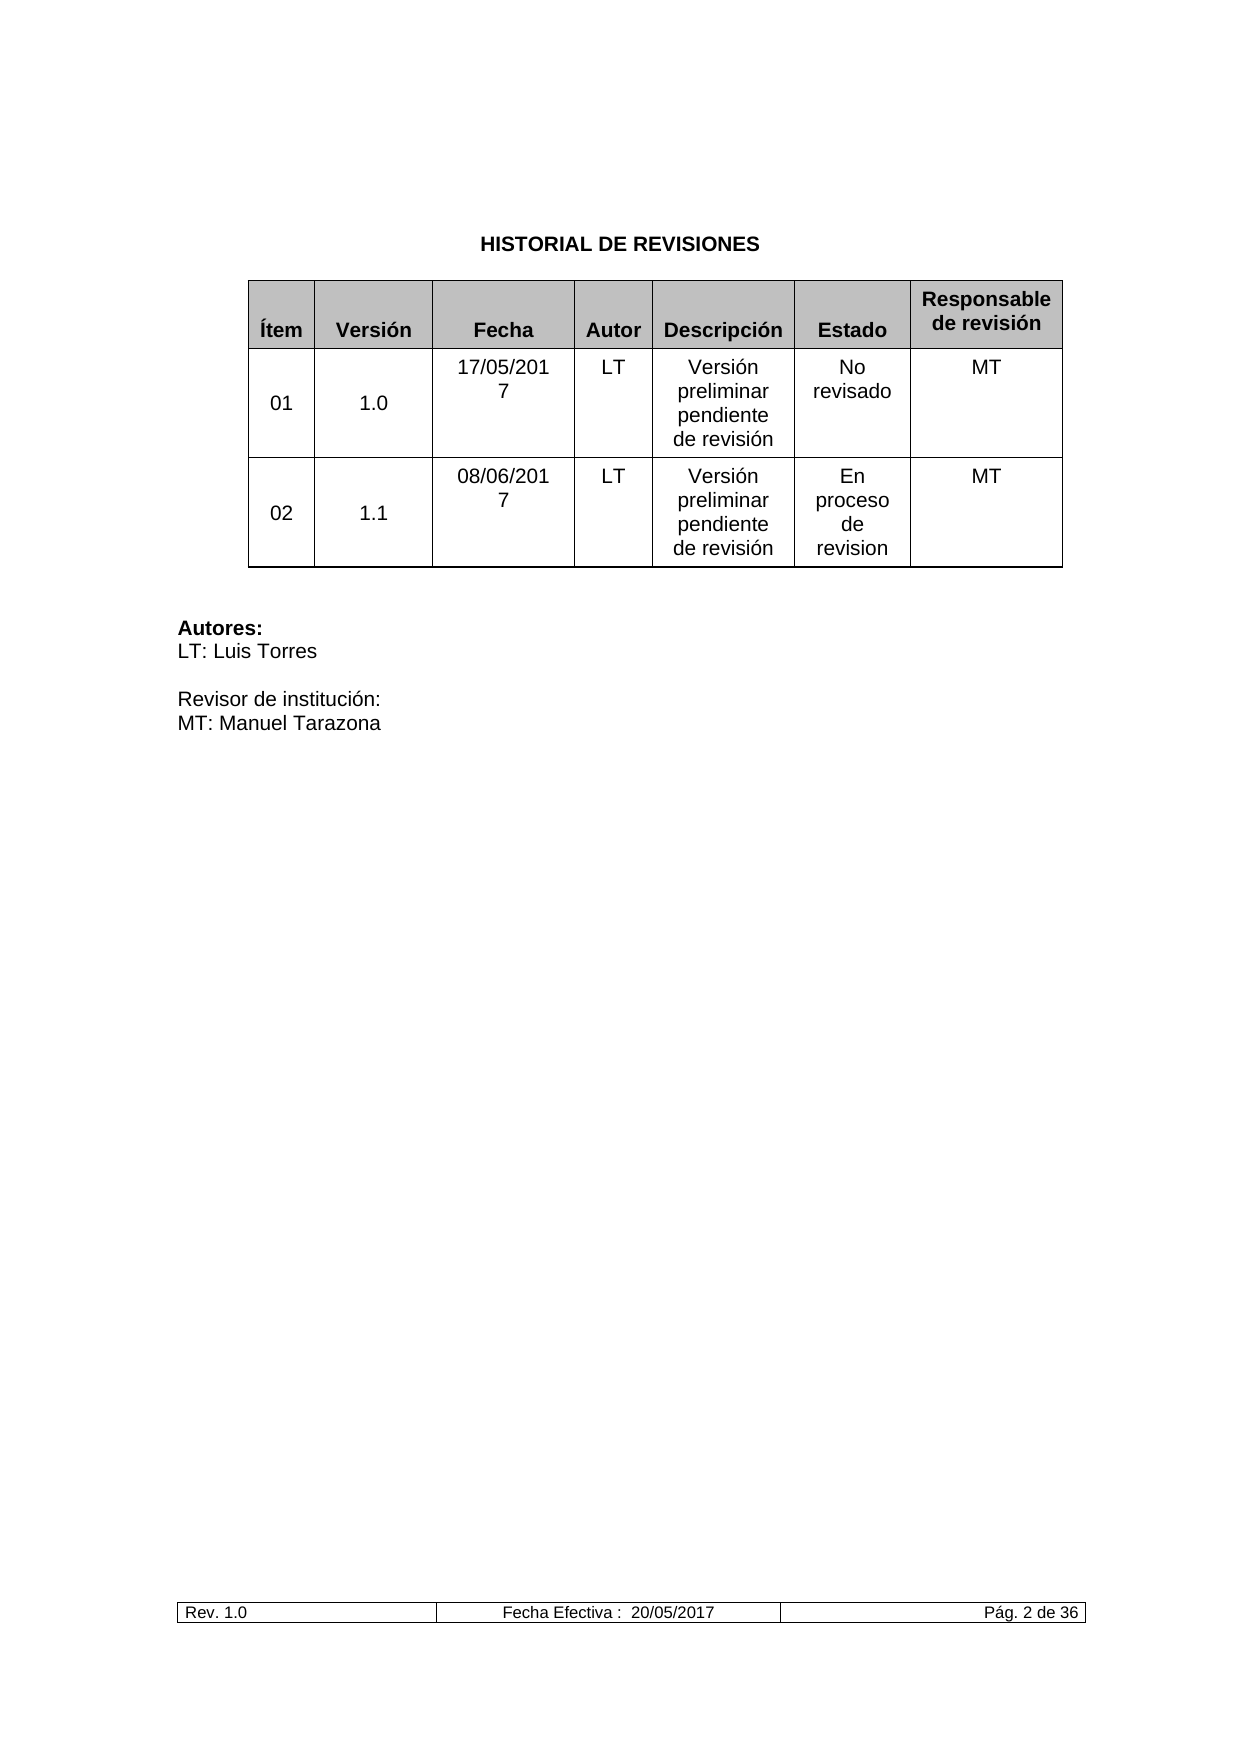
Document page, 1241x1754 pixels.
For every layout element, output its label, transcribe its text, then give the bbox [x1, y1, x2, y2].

table_cell LT [575, 458, 652, 566]
text Autores: [177, 615, 1063, 639]
text Revisor de institución: [177, 687, 1063, 711]
table_header Responsable de revisión [911, 281, 1062, 348]
table_cell En proceso de revision [795, 458, 910, 566]
table_cell 17/05/2017 [433, 349, 574, 457]
table_header Descripción [653, 281, 794, 348]
table_cell 1.0 [315, 349, 432, 457]
table_cell 08/06/2017 [433, 458, 574, 566]
table_cell MT [911, 349, 1062, 457]
table_header Ítem [249, 281, 314, 348]
table_cell MT [911, 458, 1062, 566]
table_cell 02 [249, 458, 314, 566]
text MT: Manuel Tarazona [177, 711, 1063, 735]
table_header Estado [795, 281, 910, 348]
text LT: Luis Torres [177, 639, 1063, 663]
table_header Fecha [433, 281, 574, 348]
table_cell Versión preliminar pendiente de revisión [653, 458, 794, 566]
table_header Autor [575, 281, 652, 348]
table_cell 1.1 [315, 458, 432, 566]
text HISTORIAL DE REVISIONES [177, 232, 1063, 256]
table_cell No revisado [795, 349, 910, 457]
table_cell 01 [249, 349, 314, 457]
table_header Versión [315, 281, 432, 348]
table_cell LT [575, 349, 652, 457]
table_cell Versión preliminar pendiente de revisión [653, 349, 794, 457]
